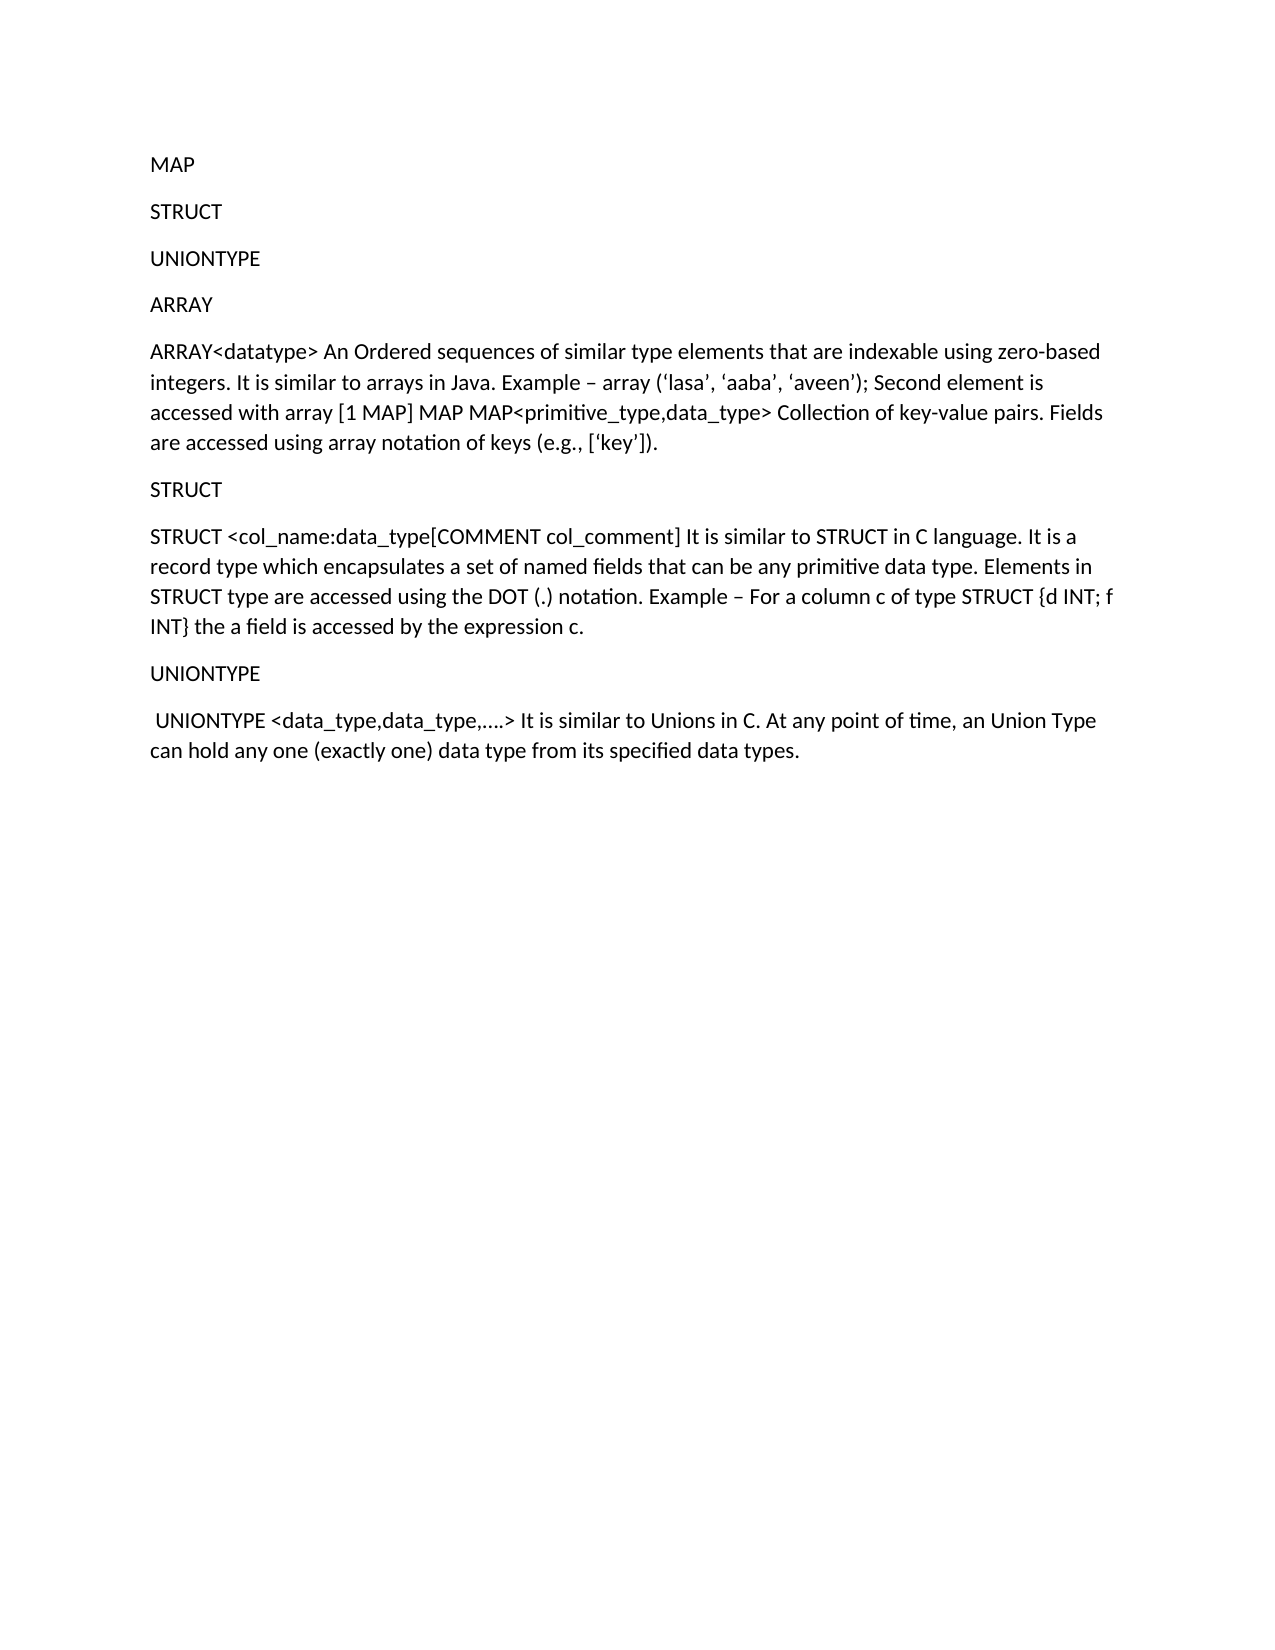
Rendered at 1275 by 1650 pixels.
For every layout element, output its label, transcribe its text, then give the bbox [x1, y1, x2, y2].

text UNIONTYPE [150, 244, 1125, 272]
text ARRAY<datatype> An Ordered sequences of similar type elements that are indexable using zero-based integers. It is similar to arrays in Java. Example – array (‘lasa’, ‘aaba’, ‘aveen’); Second element is accessed with array [1 MAP] MAP MAP<primitive_type,data_type> Collection of key-value pairs. Fields are accessed using array notation of keys (e.g., [‘key’]). [150, 337, 1125, 456]
text STRUCT <col_name:data_type[COMMENT col_comment] It is similar to STRUCT in C language. It is a record type which encapsulates a set of named fields that can be any primitive data type. Elements in STRUCT type are accessed using the DOT (.) notation. Example – For a column c of type STRUCT {d INT; f INT} the a field is accessed by the expression c. [150, 522, 1125, 641]
text MAP [150, 150, 1125, 178]
text UNIONTYPE [150, 659, 1125, 687]
text STRUCT [150, 197, 1125, 225]
text STRUCT [150, 475, 1125, 503]
text UNIONTYPE <data_type,data_type,….> It is similar to Unions in C. At any point of time, an Union Type can hold any one (exactly one) data type from its specified data types. [150, 706, 1125, 764]
text ARRAY [150, 291, 1125, 319]
